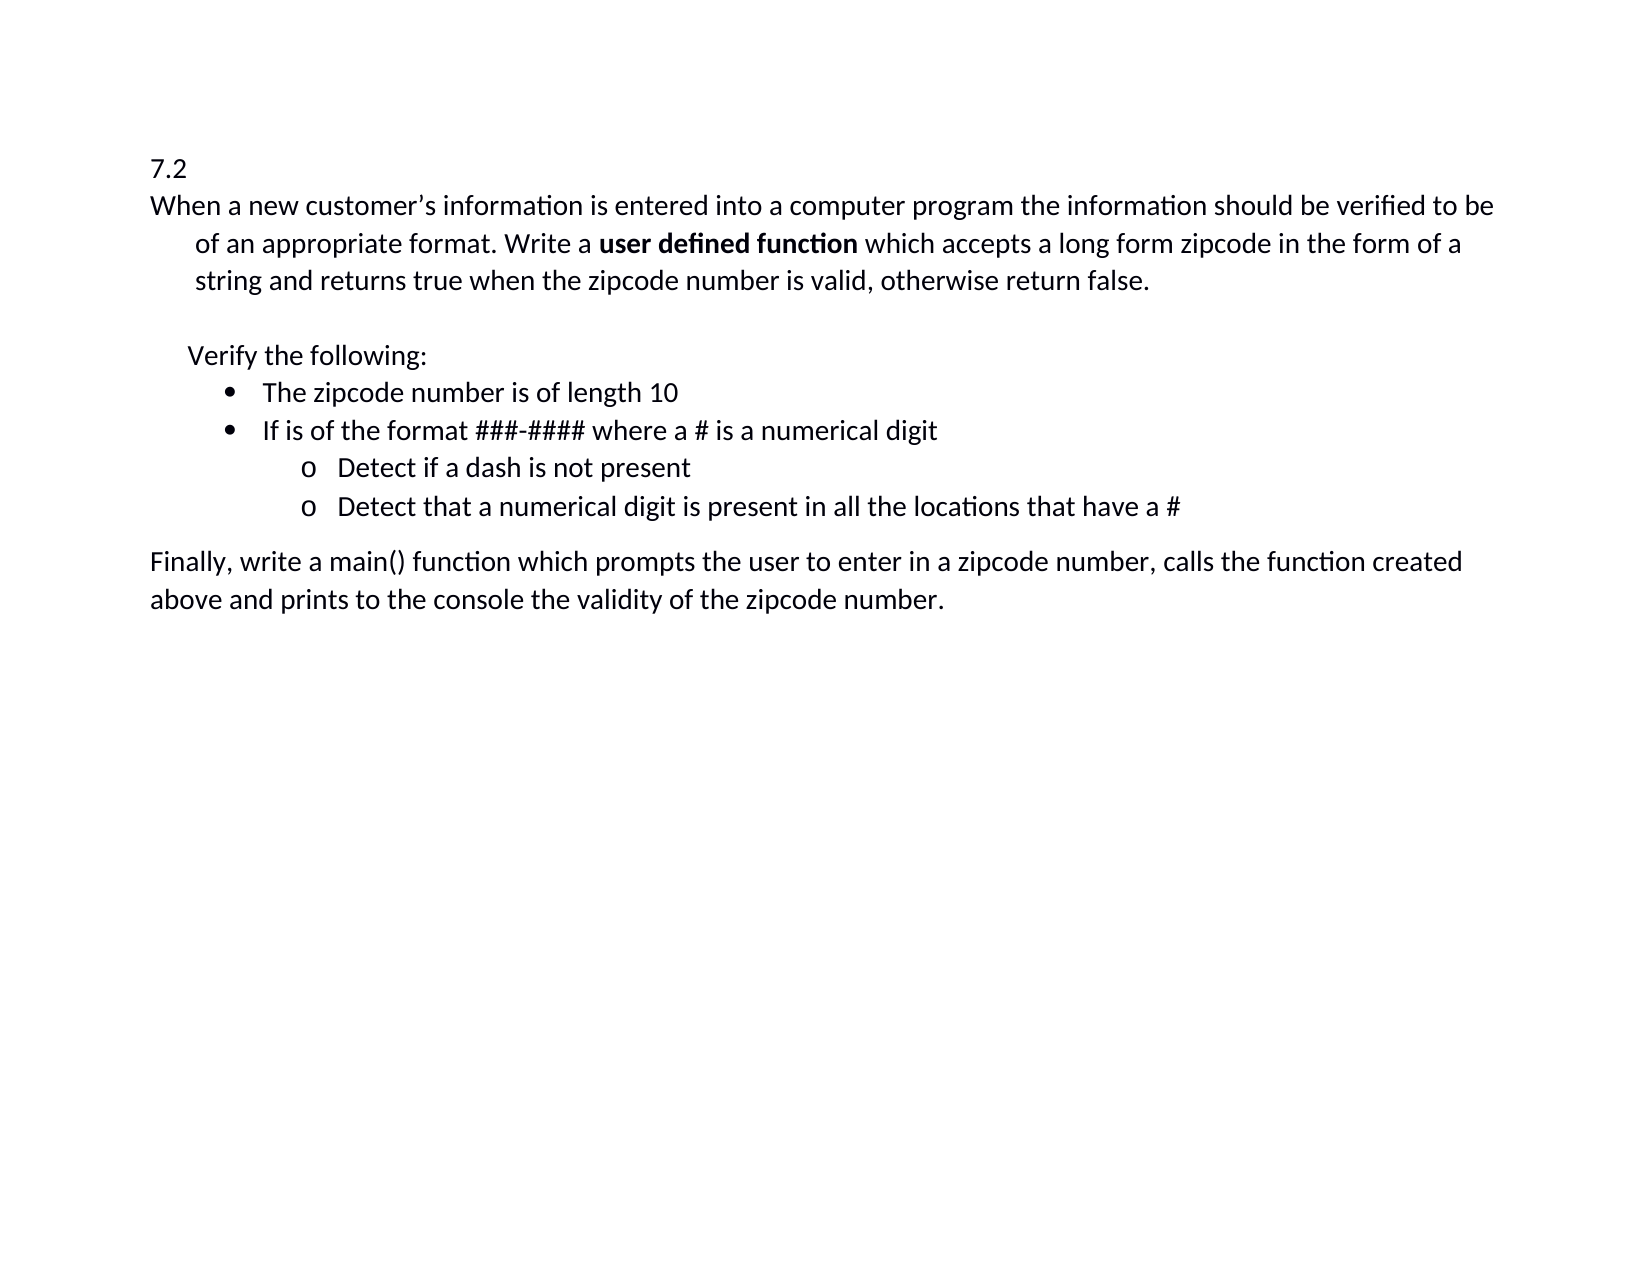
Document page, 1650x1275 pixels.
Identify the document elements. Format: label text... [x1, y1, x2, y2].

text Finally, write a main() function which prompts the user to enter in a zipcode number, calls the function created above and prints to the console the validity of the zipcode number. [150, 543, 1500, 617]
list 7.2 [150, 150, 1500, 186]
list Detect that a numerical digit is present in all the locations that have a # [300, 488, 1500, 525]
list If is of the format ###-#### where a # is a numerical digit [225, 412, 1500, 447]
list Detect if a dash is not present [300, 449, 1500, 486]
list Verify the following: [187, 337, 1500, 373]
list When a new customer’s information is entered into a computer program the information should be verified to be of an appropriate format. Write a user defined function which accepts a long form zipcode in the form of a string and returns true when the zipcode number is valid, otherwise return false. [150, 187, 1500, 298]
list The zipcode number is of length 10 [225, 374, 1500, 410]
